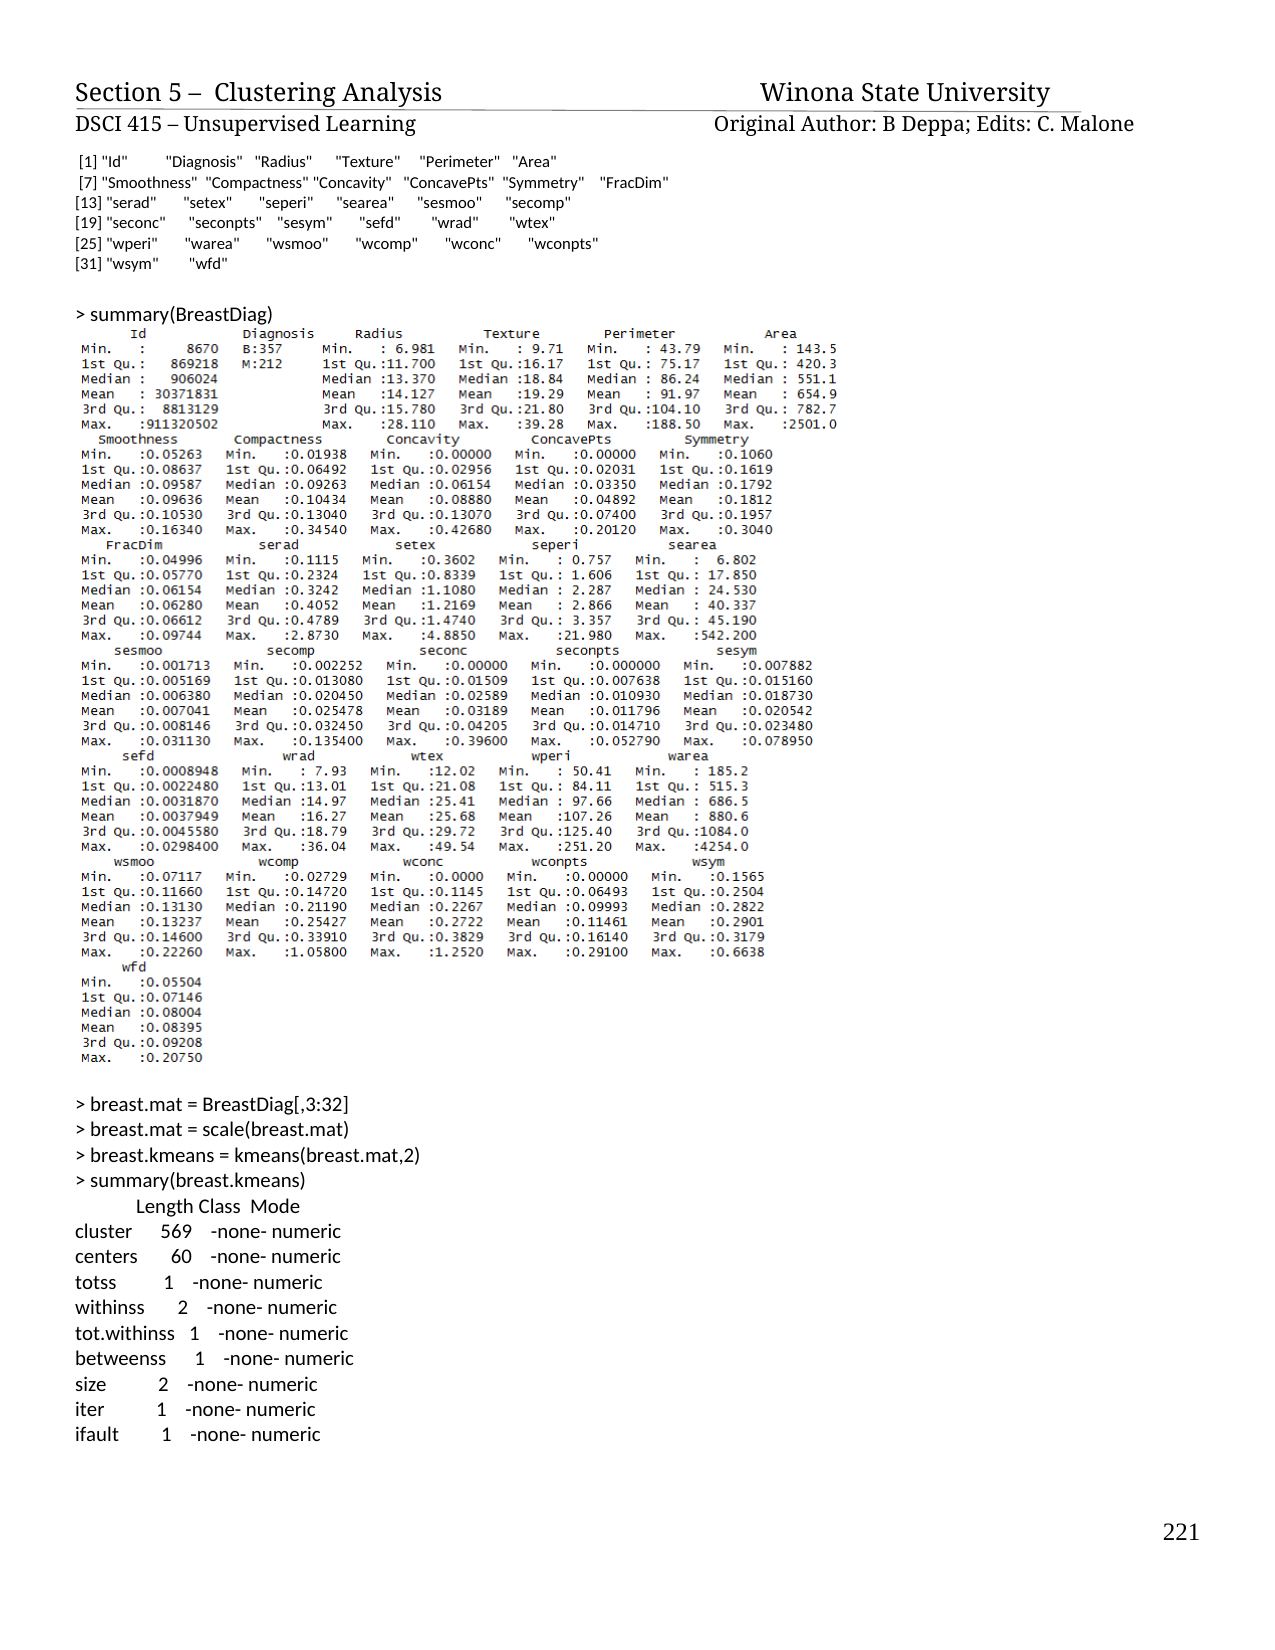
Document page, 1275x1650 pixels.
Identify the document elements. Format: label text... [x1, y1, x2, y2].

text [25] "wperi" "warea" "wsmoo" "wcomp" "wconc" "wconpts" [75, 233, 1200, 253]
text iter 1 -none- numeric [75, 1396, 1200, 1422]
text Length Class Mode [75, 1193, 1200, 1218]
text centers 60 -none- numeric [75, 1244, 1200, 1269]
text withinss 2 -none- numeric [75, 1294, 1200, 1320]
text size 2 -none- numeric [75, 1371, 1200, 1396]
text > breast.kmeans = kmeans(breast.mat,2) [75, 1142, 1200, 1167]
text betweenss 1 -none- numeric [75, 1345, 1200, 1371]
text [19] "seconc" "seconpts" "sesym" "sefd" "wrad" "wtex" [75, 213, 1200, 233]
text [7] "Smoothness" "Compactness" "Concavity" "ConcavePts" "Symmetry" "FracDim" [75, 172, 1200, 192]
text [31] "wsym" "wfd" [75, 253, 1200, 274]
picture [75, 327, 844, 1066]
text > breast.mat = BreastDiag[,3:32] [75, 1066, 1200, 1117]
text [1] "Id" "Diagnosis" "Radius" "Texture" "Perimeter" "Area" [75, 152, 1200, 172]
text > breast.mat = scale(breast.mat) [75, 1117, 1200, 1142]
text > summary(breast.kmeans) [75, 1167, 1200, 1193]
text tot.withinss 1 -none- numeric [75, 1320, 1200, 1345]
text > summary(BreastDiag) [75, 302, 1200, 327]
text totss 1 -none- numeric [75, 1269, 1200, 1294]
text ifault 1 -none- numeric [75, 1422, 1200, 1476]
text cluster 569 -none- numeric [75, 1218, 1200, 1244]
text [13] "serad" "setex" "seperi" "searea" "sesmoo" "secomp" [75, 192, 1200, 213]
